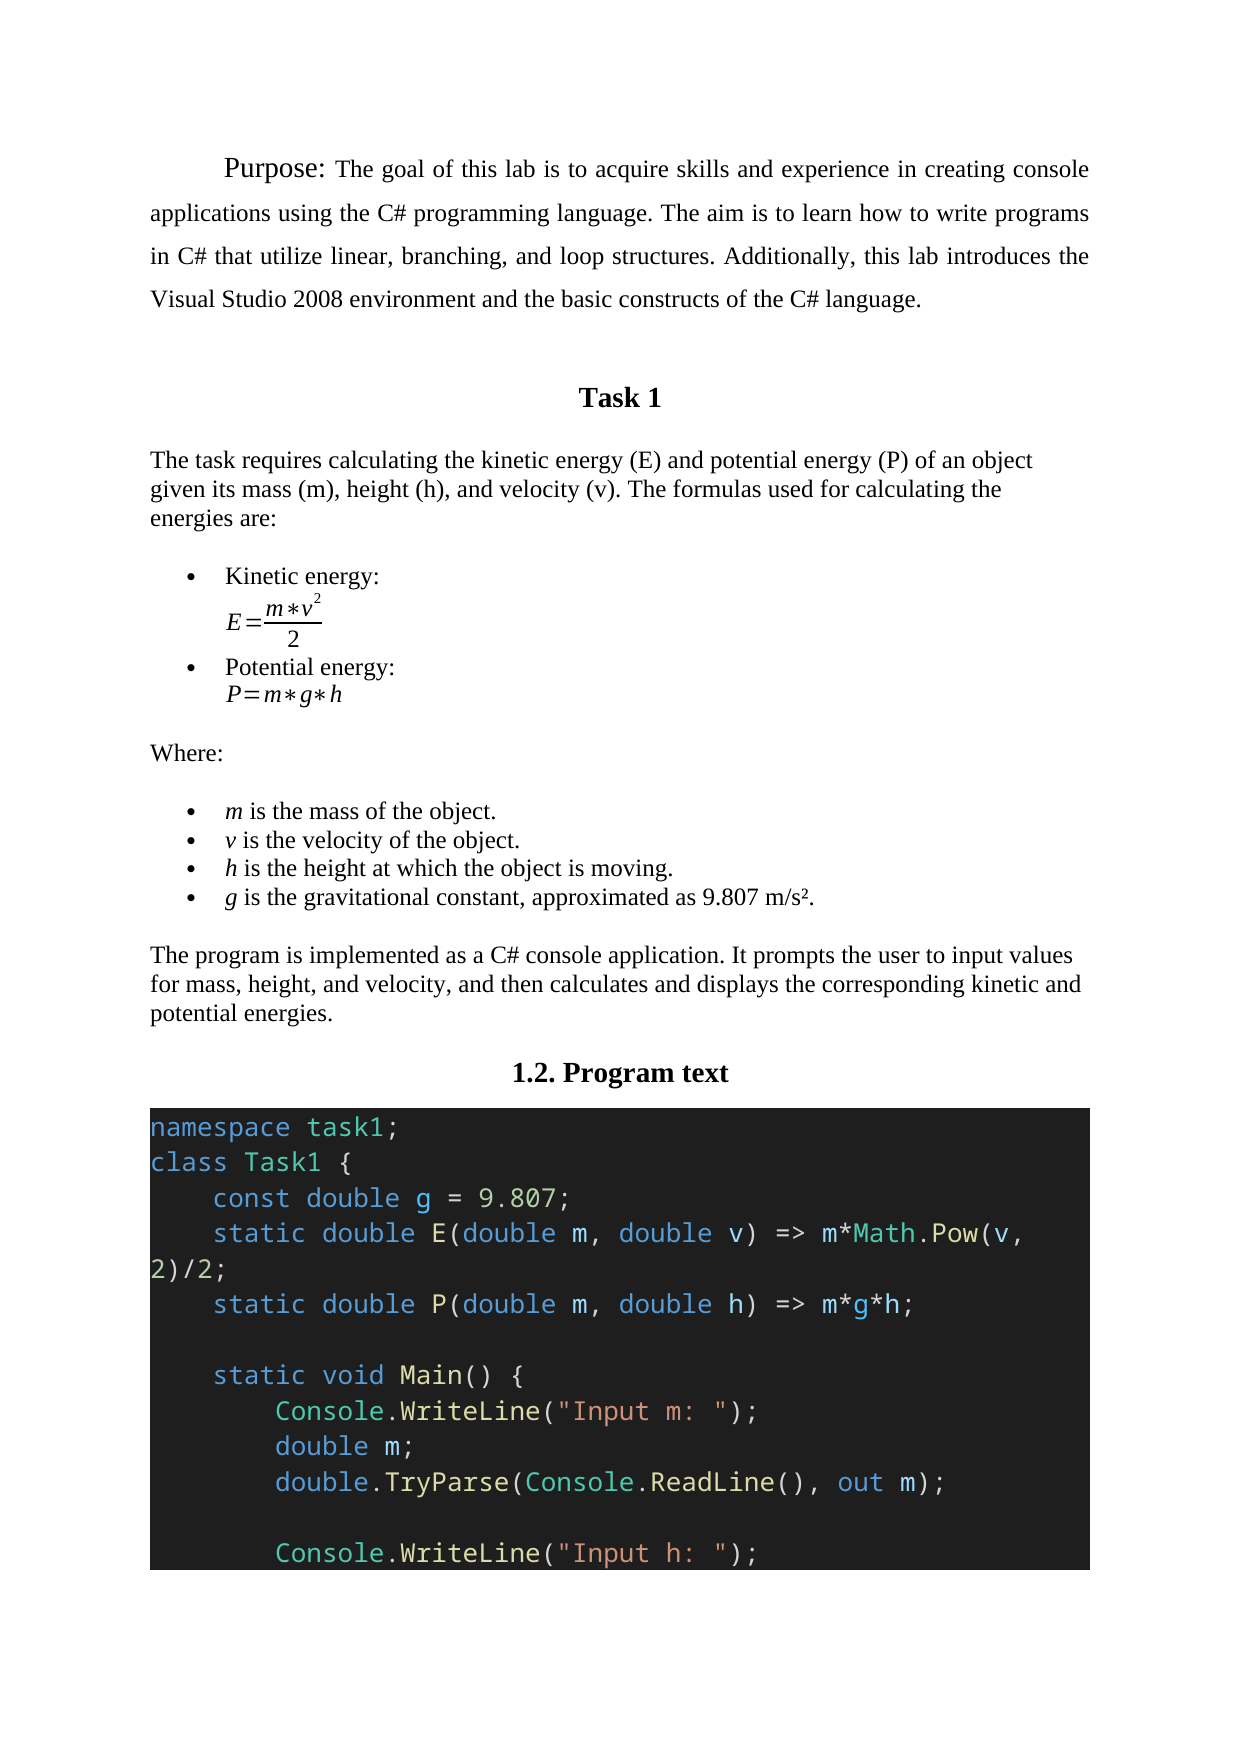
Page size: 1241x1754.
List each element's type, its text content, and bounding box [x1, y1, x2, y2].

list m is the mass of the object. [187, 796, 1090, 825]
text namespace task1; [150, 1108, 1090, 1144]
text Purpose: The goal of this lab is to acquire skills and experience in creating console applications using the C# programming language. The aim is to learn how to write programs in C# that utilize linear, branching, and loop structures. Additionally, this lab introduces the Visual Studio 2008 environment and the basic constructs of the C# language. [150, 150, 1090, 313]
text The task requires calculating the kinetic energy (E) and potential energy (P) of an object given its mass (m), height (h), and velocity (v). The formulas used for calculating the energies are: [150, 445, 1090, 532]
list Kinetic energy: ​ [187, 561, 1090, 652]
text Console.WriteLine("Input m: "); [150, 1392, 1090, 1428]
text The program is implemented as a C# console application. It prompts the user to input values for mass, height, and velocity, and then calculates and displays the corresponding kinetic and potential energies. [150, 940, 1090, 1026]
text double.TryParse(Console.ReadLine(), out m); [150, 1463, 1090, 1499]
text double m; [150, 1428, 1090, 1463]
text Where: [150, 738, 1090, 767]
text Task 1 [150, 380, 1090, 414]
list v is the velocity of the object. [187, 825, 1090, 853]
text const double g = 9.807; [150, 1179, 1090, 1215]
list h is the height at which the object is moving. [187, 853, 1090, 882]
text static double E(double m, double v) => m*Math.Pow(v, 2)/2; [150, 1215, 1090, 1286]
text static double P(double m, double h) => m*g*h; [150, 1286, 1090, 1321]
list Potential energy: [187, 652, 1090, 709]
text 1.2. Program text [150, 1056, 1090, 1089]
text static void Main() { [150, 1357, 1090, 1392]
text Console.WriteLine("Input h: "); [150, 1534, 1090, 1570]
list g is the gravitational constant, approximated as 9.807 m/s². [187, 882, 1090, 911]
text class Task1 { [150, 1144, 1090, 1179]
